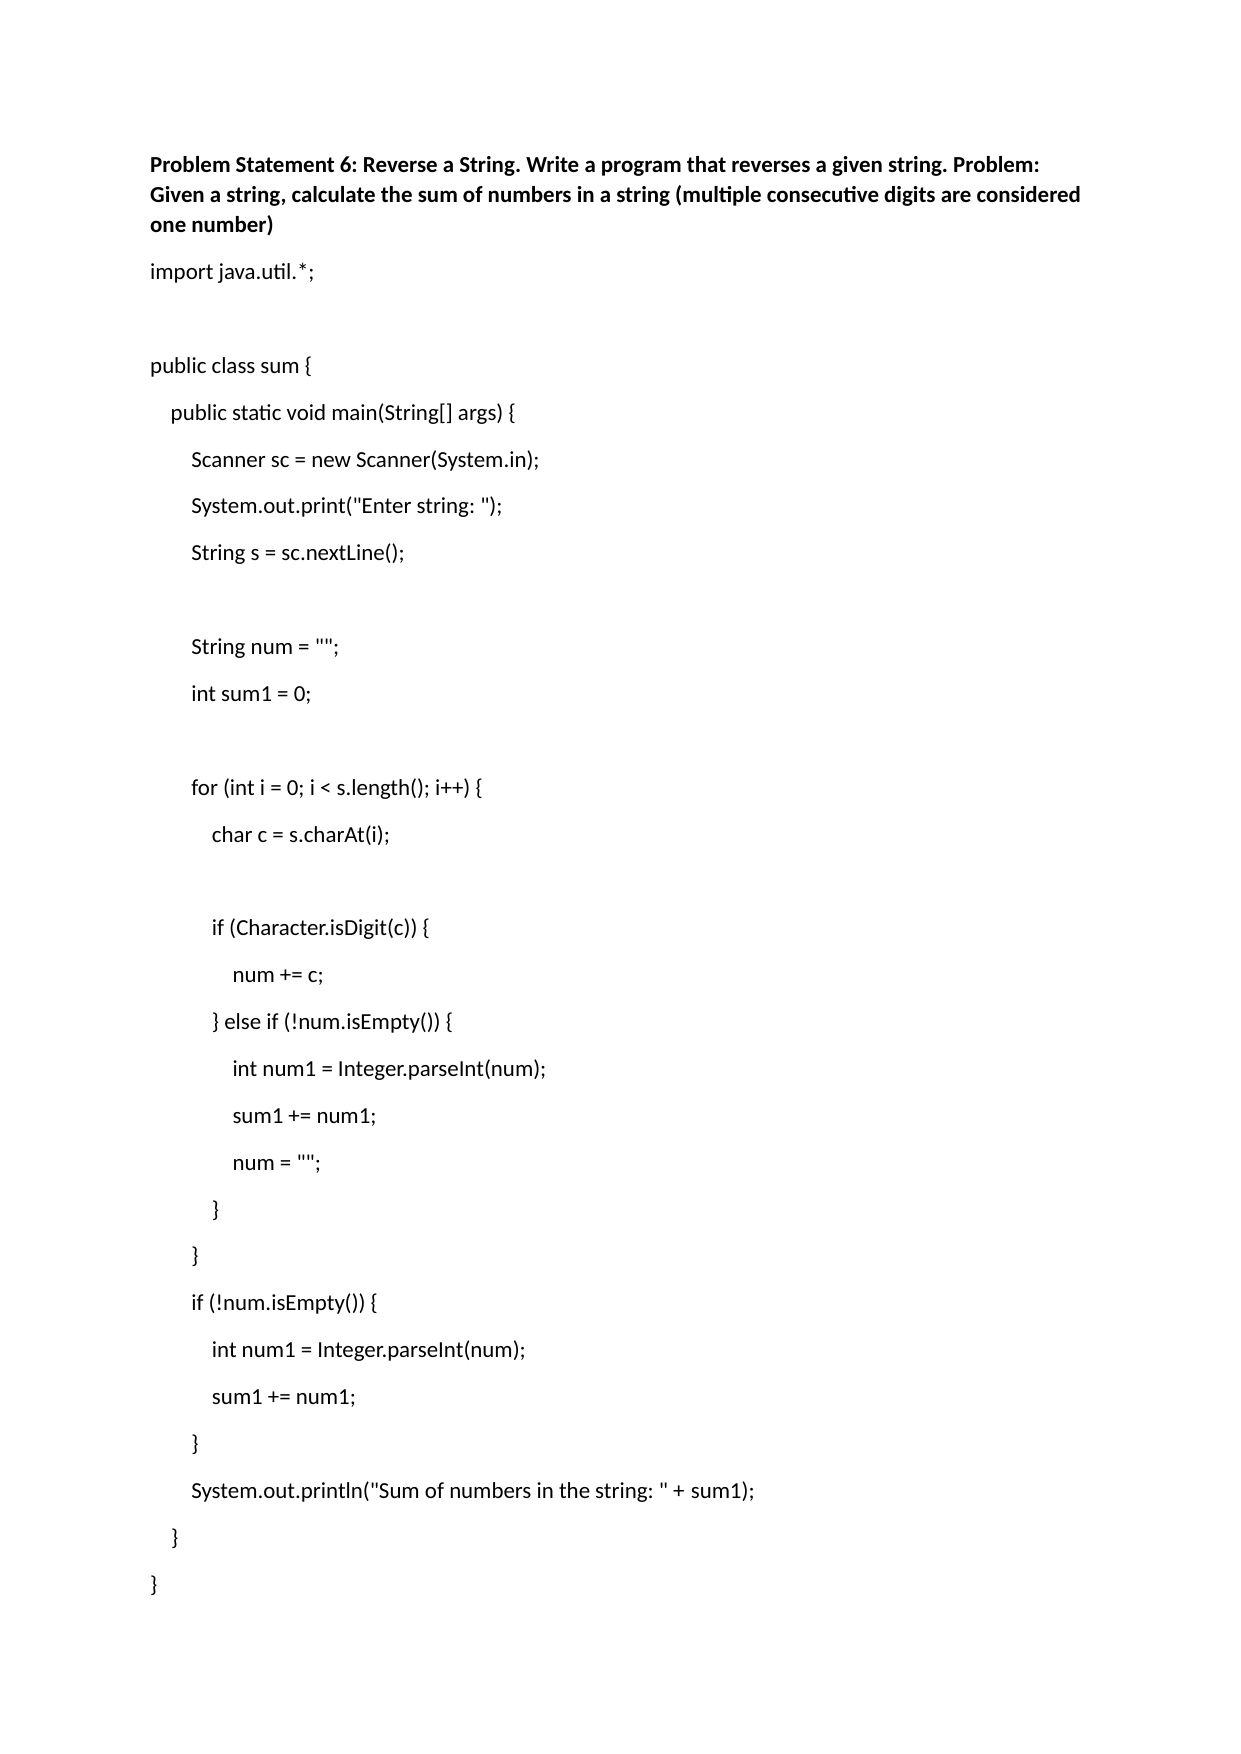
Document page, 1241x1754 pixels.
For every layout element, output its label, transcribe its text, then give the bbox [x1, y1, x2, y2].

text } [150, 1570, 1090, 1598]
text num = ""; [150, 1148, 1090, 1176]
text } [150, 1195, 1090, 1223]
text String s = sc.nextLine(); [150, 538, 1090, 567]
text sum1 += num1; [150, 1382, 1090, 1410]
text int num1 = Integer.parseInt(num); [150, 1054, 1090, 1082]
text for (int i = 0; i < s.length(); i++) { [150, 773, 1090, 801]
text public static void main(String[] args) { [150, 398, 1090, 426]
text public class sum { [150, 351, 1090, 379]
text char c = s.charAt(i); [150, 820, 1090, 848]
text } [150, 1242, 1090, 1270]
text if (Character.isDigit(c)) { [150, 913, 1090, 942]
text int num1 = Integer.parseInt(num); [150, 1335, 1090, 1363]
text } [150, 1523, 1090, 1551]
text Problem Statement 6: Reverse a String. Write a program that reverses a given string. Problem: Given a string, calculate the sum of numbers in a string (multiple consecutive digits are considered one number) [150, 150, 1090, 238]
text if (!num.isEmpty()) { [150, 1288, 1090, 1317]
text sum1 += num1; [150, 1101, 1090, 1129]
text String num = ""; [150, 632, 1090, 660]
text num += c; [150, 960, 1090, 988]
text } [150, 1429, 1090, 1457]
text } else if (!num.isEmpty()) { [150, 1007, 1090, 1035]
text Scanner sc = new Scanner(System.in); [150, 445, 1090, 473]
text import java.util.*; [150, 257, 1090, 285]
text System.out.print("Enter string: "); [150, 492, 1090, 520]
text int sum1 = 0; [150, 679, 1090, 707]
text System.out.println("Sum of numbers in the string: " + sum1); [150, 1476, 1090, 1504]
